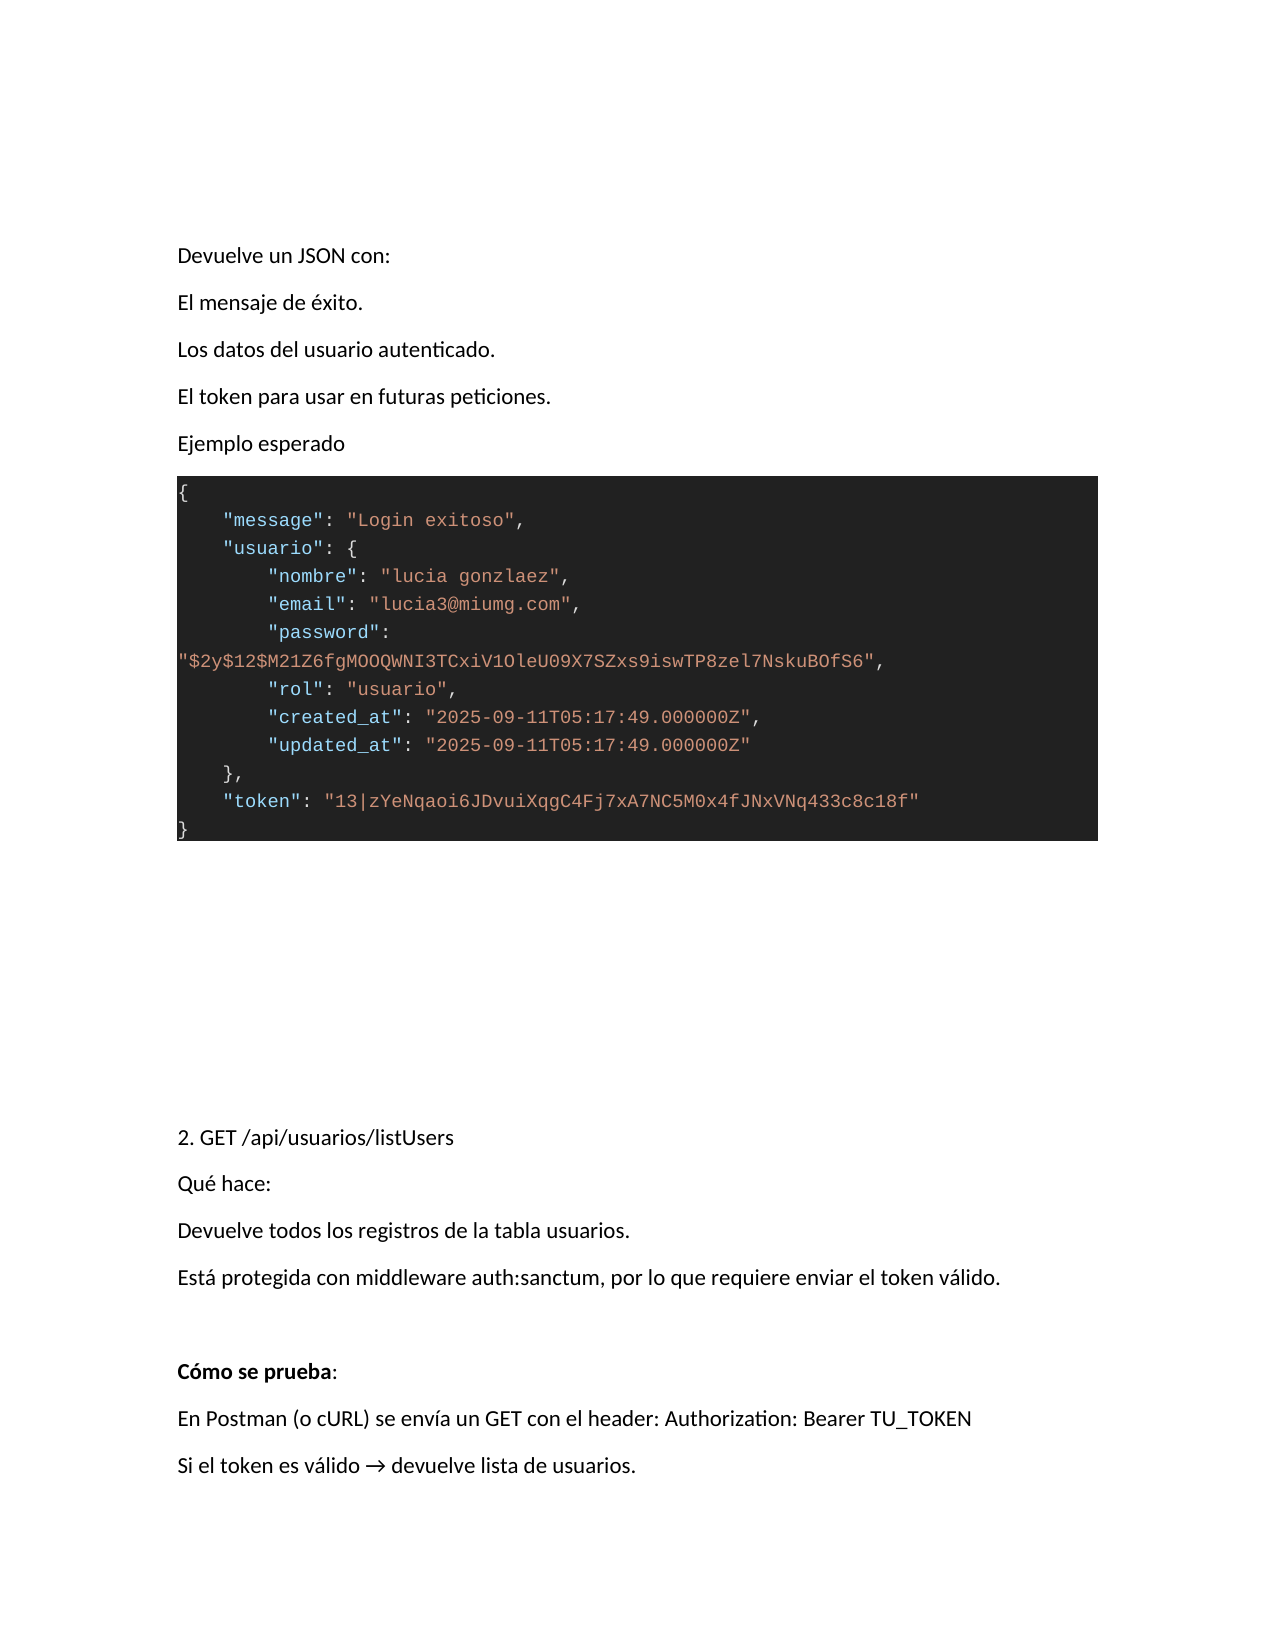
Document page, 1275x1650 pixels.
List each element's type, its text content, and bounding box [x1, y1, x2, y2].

text } [177, 813, 1098, 841]
text { [177, 476, 1098, 504]
text "password": "$2y$12$M21Z6fgMOOQWNI3TCxiV1OleU09X7SZxs9iswTP8zel7NskuBOfS6", [177, 616, 1098, 673]
text "nombre": "lucia gonzlaez", [177, 560, 1098, 588]
text Cómo se prueba: [177, 1357, 1098, 1385]
text "token": "13|zYeNqaoi6JDvuiXqgC4Fj7xA7NC5M0x4fJNxVNq433c8c18f" [177, 785, 1098, 813]
text El mensaje de éxito. [177, 288, 1098, 316]
text Los datos del usuario autenticado. [177, 335, 1098, 363]
text Qué hace: [177, 1169, 1098, 1197]
text Si el token es válido → devuelve lista de usuarios. [177, 1451, 1098, 1479]
text }, [177, 757, 1098, 785]
text El token para usar en futuras peticiones. [177, 382, 1098, 410]
text "created_at": "2025-09-11T05:17:49.000000Z", [177, 701, 1098, 729]
text En Postman (o cURL) se envía un GET con el header: Authorization: Bearer TU_TOKEN [177, 1404, 1098, 1432]
text Devuelve todos los registros de la tabla usuarios. [177, 1216, 1098, 1244]
text "rol": "usuario", [177, 673, 1098, 701]
text "updated_at": "2025-09-11T05:17:49.000000Z" [177, 729, 1098, 757]
text "usuario": { [177, 532, 1098, 560]
text Está protegida con middleware auth:sanctum, por lo que requiere enviar el token válido. [177, 1263, 1098, 1291]
text "email": "lucia3@miumg.com", [177, 588, 1098, 616]
text Devuelve un JSON con: [177, 241, 1098, 269]
text "message": "Login exitoso", [177, 504, 1098, 532]
text Ejemplo esperado [177, 429, 1098, 457]
text 2. GET /api/usuarios/listUsers [177, 1123, 1098, 1151]
